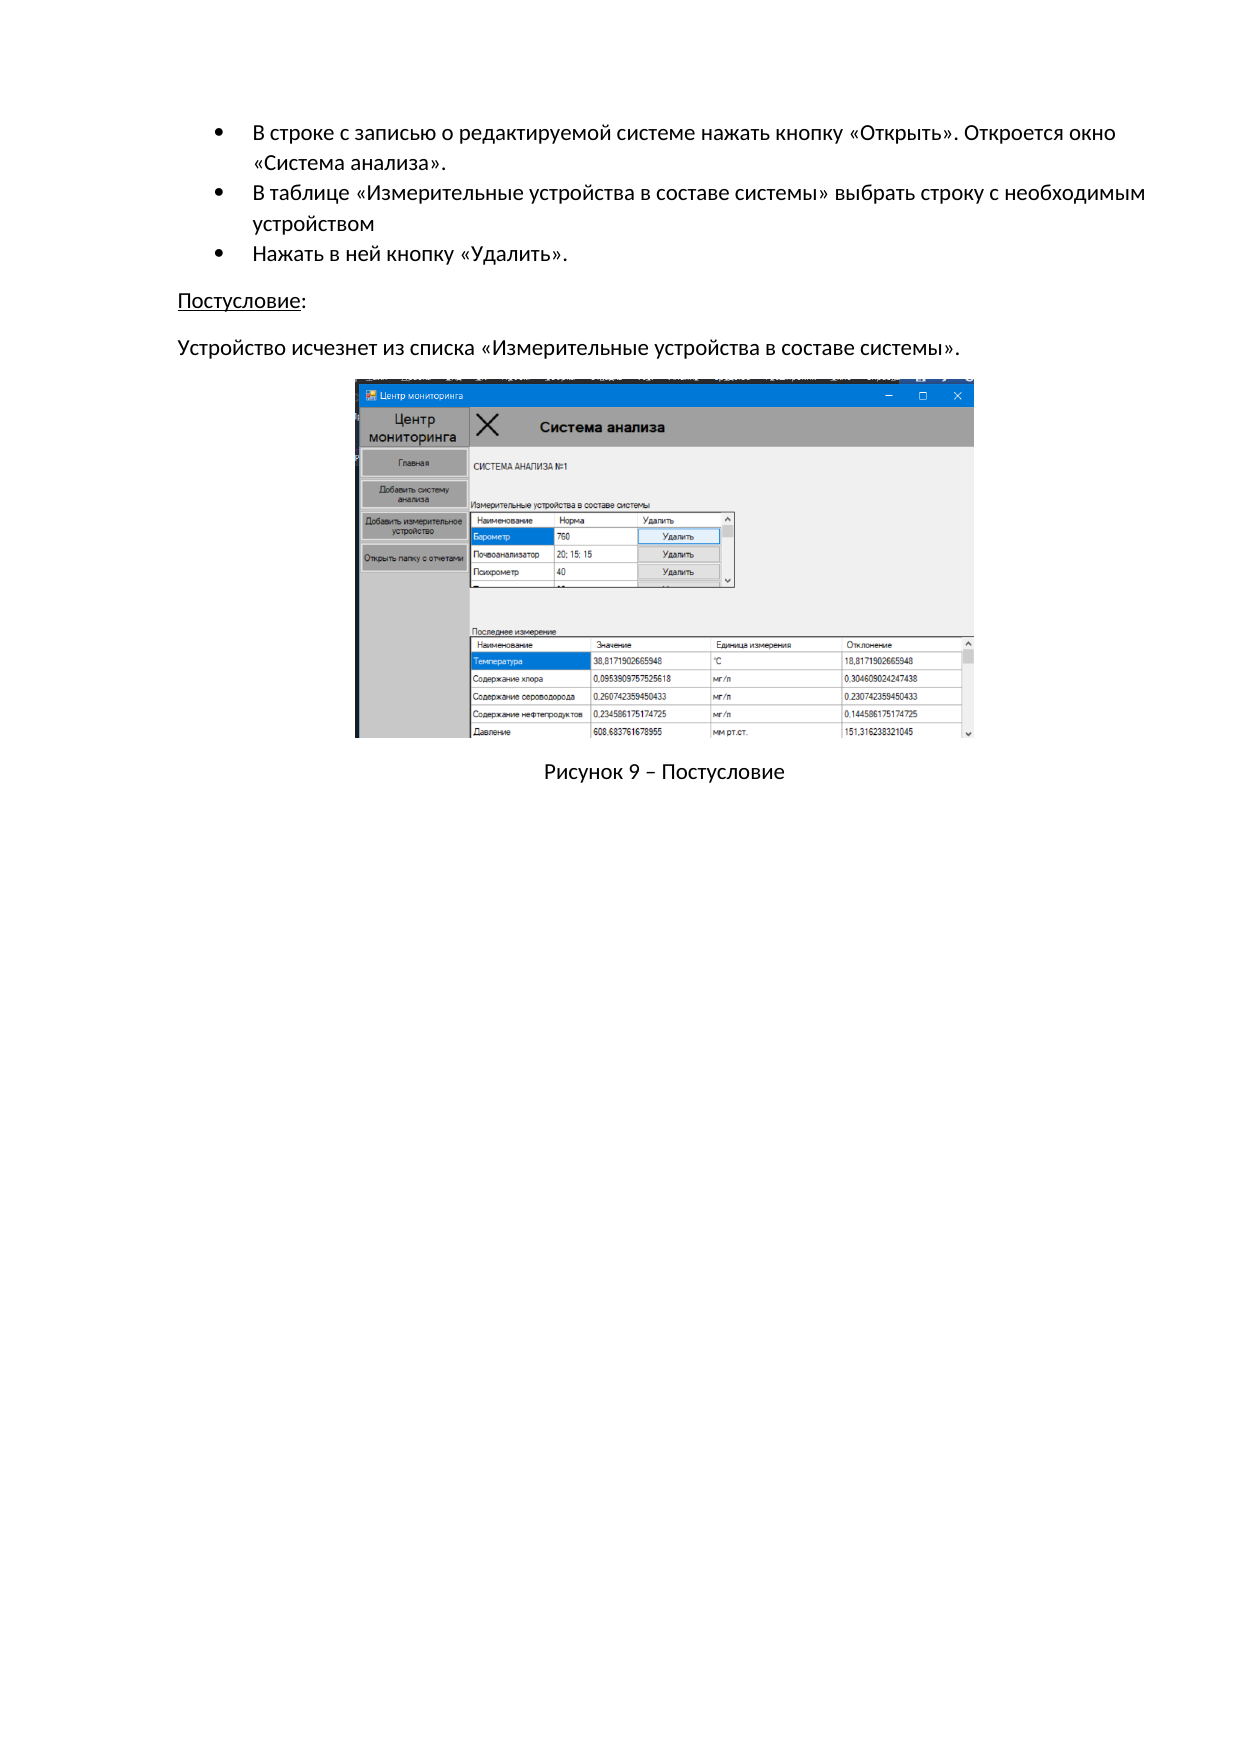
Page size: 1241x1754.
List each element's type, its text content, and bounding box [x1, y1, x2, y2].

text Устройство исчезнет из списка «Измерительные устройства в составе системы». [177, 333, 1152, 361]
text Рисунок 9 – Постусловие [177, 757, 1152, 785]
text Постусловие: [177, 286, 1152, 314]
list В таблице «Измерительные устройства в составе системы» выбрать строку с необходимым устройством [215, 178, 1152, 237]
picture [355, 379, 974, 738]
list Нажать в ней кнопку «Удалить». [215, 239, 1152, 267]
list В строке с записью о редактируемой системе нажать кнопку «Открыть». Откроется окно «Система анализа». [215, 118, 1152, 176]
